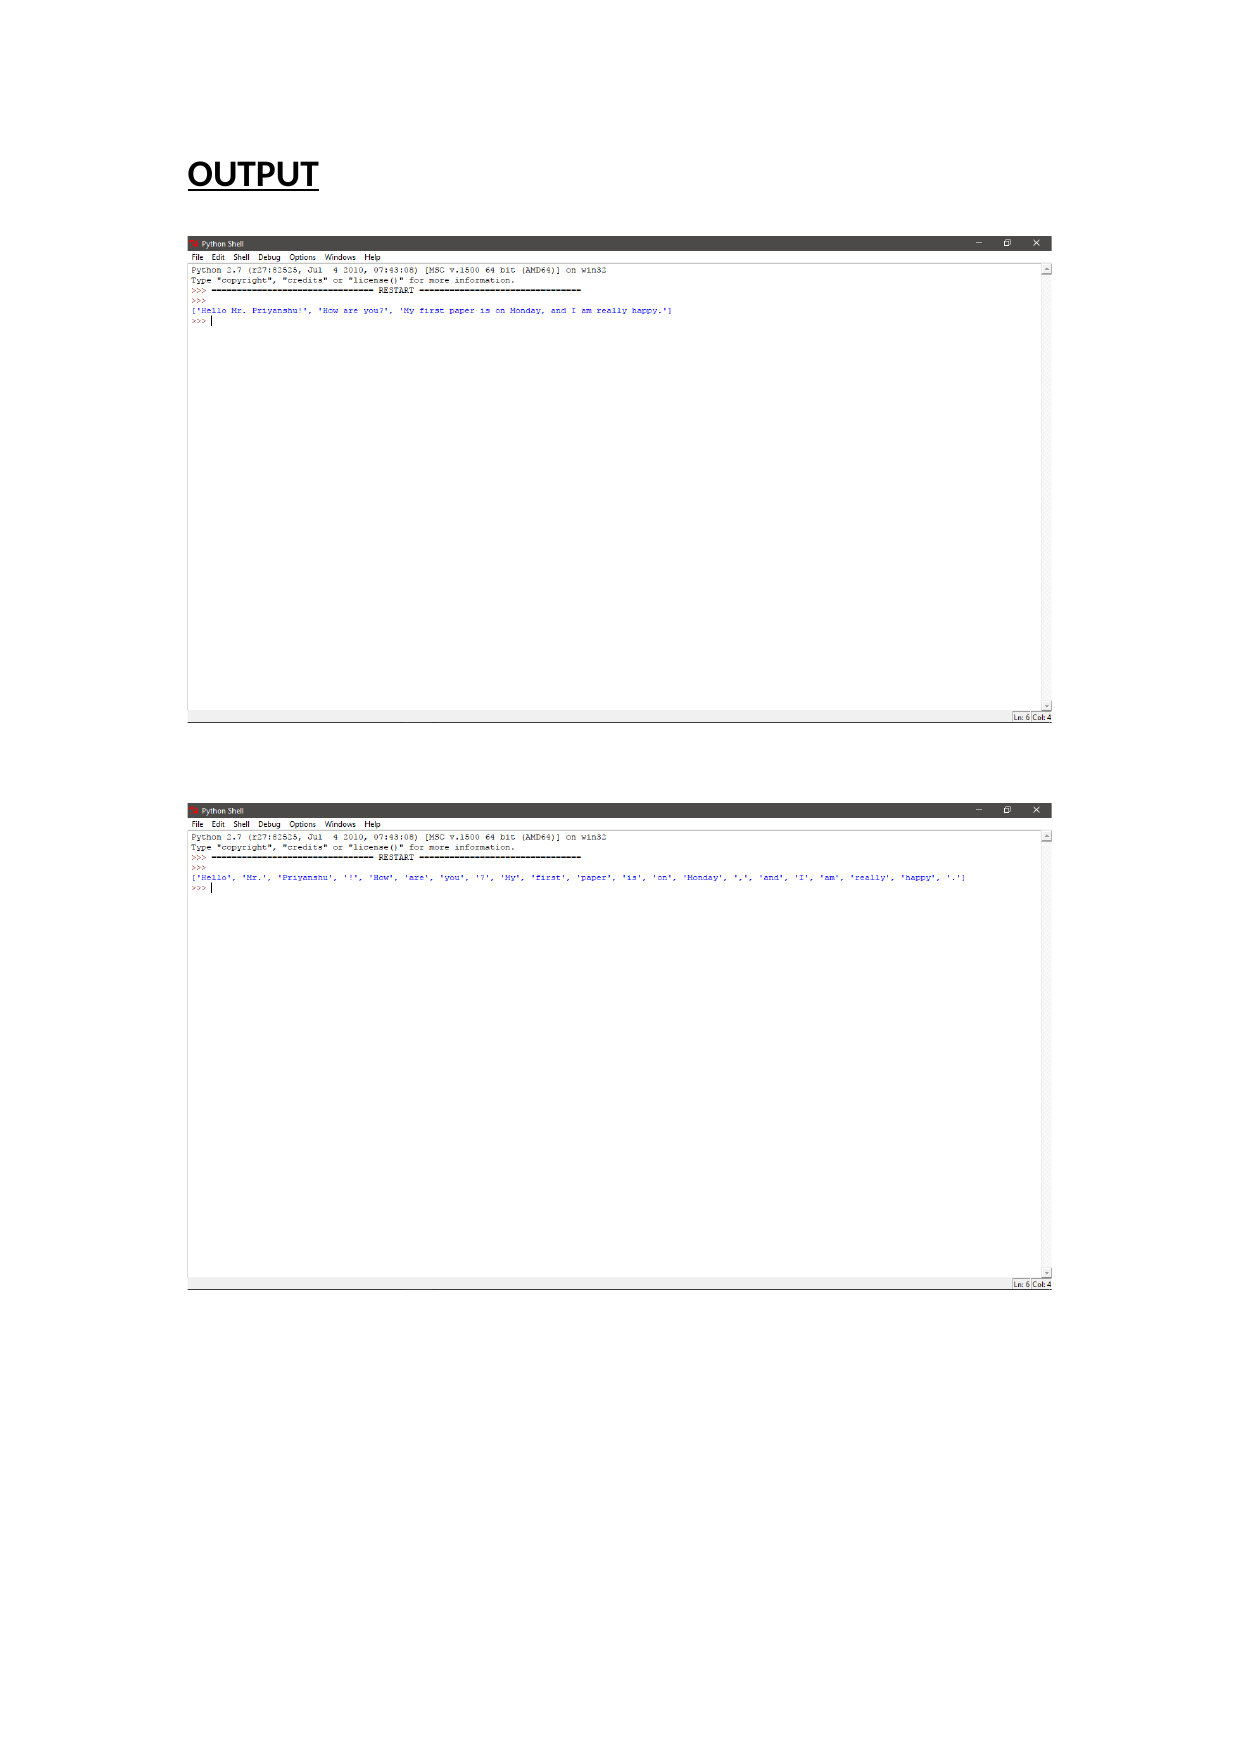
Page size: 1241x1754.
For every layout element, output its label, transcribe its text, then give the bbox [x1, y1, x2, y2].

picture [187, 236, 1052, 723]
picture [187, 803, 1052, 1290]
text OUTPUT [187, 150, 1053, 196]
